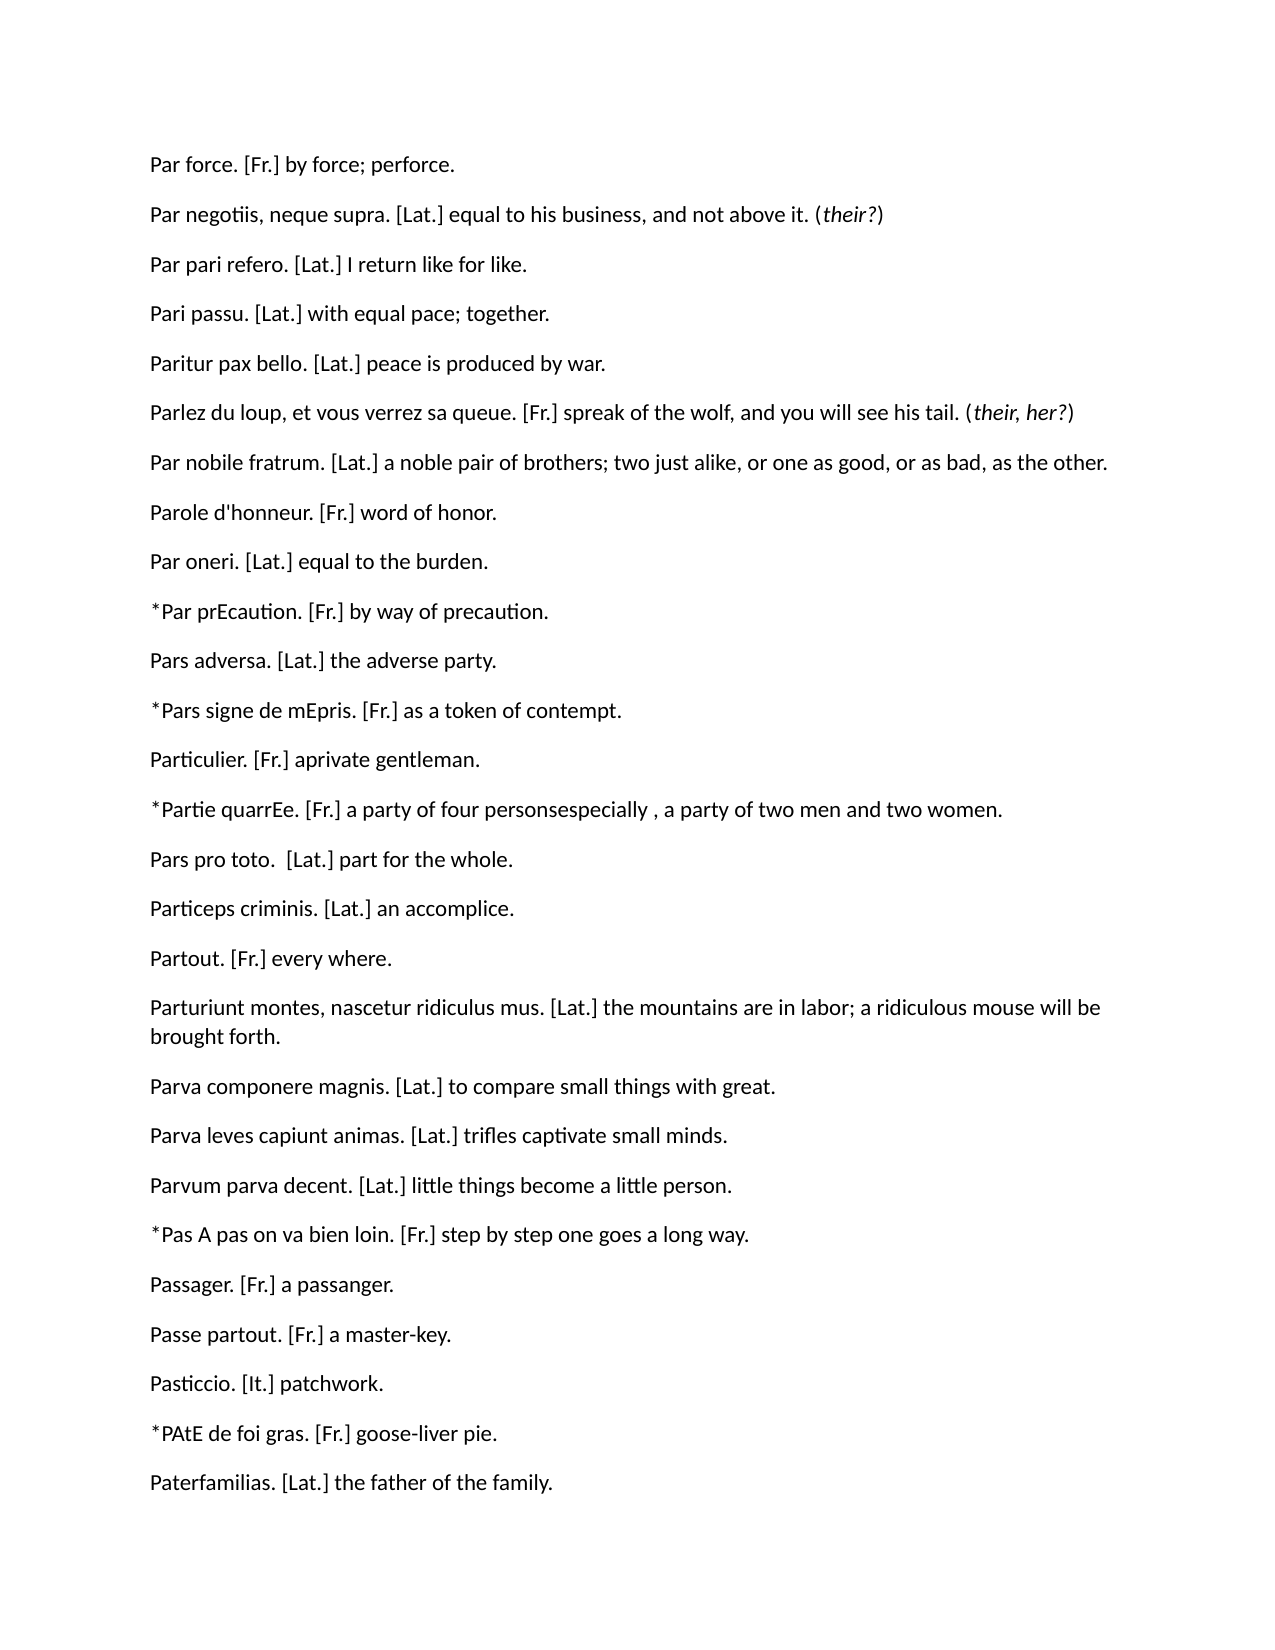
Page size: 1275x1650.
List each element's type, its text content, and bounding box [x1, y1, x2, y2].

text Paritur pax bello. [Lat.] peace is produced by war. [150, 348, 1125, 377]
text Parva leves capiunt animas. [Lat.] trifles captivate small minds. [150, 1121, 1125, 1149]
text Passe partout. [Fr.] a master-key. [150, 1319, 1125, 1348]
text Paterfamilias. [Lat.] the father of the family. [150, 1468, 1125, 1497]
text *PAtE de foi gras. [Fr.] goose-liver pie. [150, 1418, 1125, 1447]
text Par pari refero. [Lat.] I return like for like. [150, 249, 1125, 278]
text Parvum parva decent. [Lat.] little things become a little person. [150, 1170, 1125, 1199]
text Par negotiis, neque supra. [Lat.] equal to his business, and not above it. (their?) [150, 199, 1125, 228]
text Pari passu. [Lat.] with equal pace; together. [150, 299, 1125, 327]
text Pars adversa. [Lat.] the adverse party. [150, 646, 1125, 674]
text Pasticcio. [It.] patchwork. [150, 1369, 1125, 1397]
text Particulier. [Fr.] aprivate gentleman. [150, 745, 1125, 774]
text Pars pro toto. [Lat.] part for the whole. [150, 844, 1125, 873]
text Particeps criminis. [Lat.] an accomplice. [150, 894, 1125, 922]
text *Par prEcaution. [Fr.] by way of precaution. [150, 596, 1125, 625]
text *Partie quarrEe. [Fr.] a party of four personsespecially , a party of two men and two women. [150, 794, 1125, 823]
text Passager. [Fr.] a passanger. [150, 1269, 1125, 1298]
text Par nobile fratrum. [Lat.] a noble pair of brothers; two just alike, or one as good, or as bad, as the other. [150, 447, 1125, 476]
text Parole d'honneur. [Fr.] word of honor. [150, 497, 1125, 526]
text Par oneri. [Lat.] equal to the burden. [150, 547, 1125, 575]
text *Pars signe de mEpris. [Fr.] as a token of contempt. [150, 695, 1125, 724]
text *Pas A pas on va bien loin. [Fr.] step by step one goes a long way. [150, 1220, 1125, 1249]
text Par force. [Fr.] by force; perforce. [150, 150, 1125, 179]
text Parlez du loup, et vous verrez sa queue. [Fr.] spreak of the wolf, and you will see his tail. (their, her?) [150, 398, 1125, 427]
text Partout. [Fr.] every where. [150, 943, 1125, 972]
text Parva componere magnis. [Lat.] to compare small things with great. [150, 1071, 1125, 1100]
text Parturiunt montes, nascetur ridiculus mus. [Lat.] the mountains are in labor; a ridiculous mouse will be brought forth. [150, 993, 1125, 1050]
